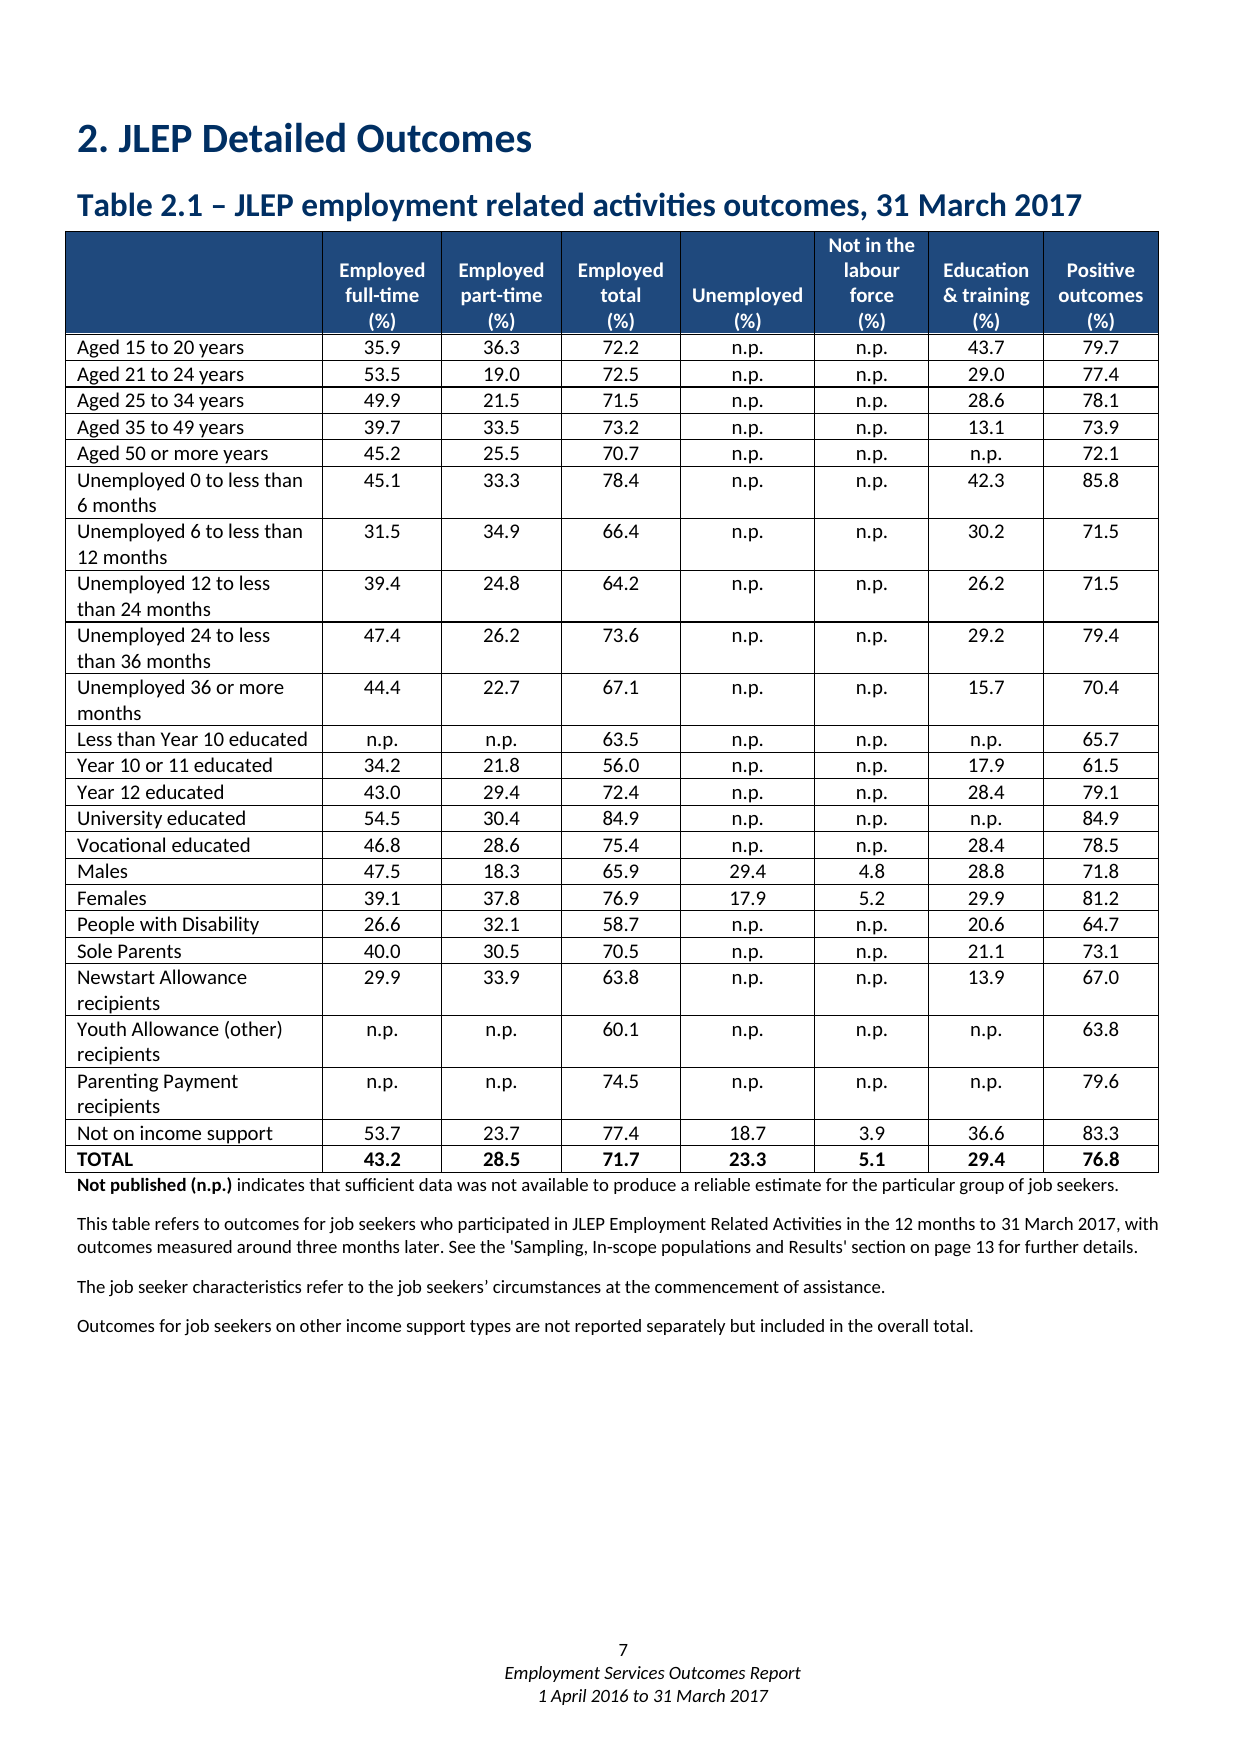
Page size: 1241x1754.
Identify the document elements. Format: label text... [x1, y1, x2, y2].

table_cell 23.3 [681, 1146, 814, 1172]
table_cell Unemployed 6 to less than 12 months [66, 519, 322, 569]
table_cell Less than Year 10 educated [66, 726, 322, 752]
table_cell 29.9 [323, 964, 441, 1015]
table_cell Males [66, 859, 322, 884]
table_header Employed part-time (%) [442, 232, 561, 333]
table_cell 73.2 [562, 414, 680, 439]
table_cell Vocational educated [66, 832, 322, 857]
table_cell 22.7 [442, 674, 561, 725]
table_cell n.p. [815, 519, 928, 569]
table_cell n.p. [442, 1068, 561, 1119]
table_cell 19.0 [442, 361, 561, 386]
table_cell 81.2 [1044, 885, 1158, 910]
table_cell 39.4 [323, 571, 441, 621]
table_cell n.p. [681, 335, 814, 360]
table_cell Unemployed 0 to less than 6 months [66, 467, 322, 518]
table_cell Aged 21 to 24 years [66, 361, 322, 386]
table_cell n.p. [681, 779, 814, 804]
table_cell Sole Parents [66, 938, 322, 963]
table_cell n.p. [681, 938, 814, 963]
table_cell n.p. [815, 361, 928, 386]
table_cell 74.5 [562, 1068, 680, 1119]
table_cell 79.1 [1044, 779, 1158, 804]
table_cell 78.1 [1044, 388, 1158, 413]
table_cell 71.5 [1044, 519, 1158, 569]
table_cell n.p. [442, 1016, 561, 1067]
table_cell 84.9 [1044, 806, 1158, 831]
table_cell 79.4 [1044, 623, 1158, 673]
table_cell n.p. [815, 467, 928, 518]
table_cell Females [66, 885, 322, 910]
table_cell 29.2 [929, 623, 1043, 673]
table_cell 43.7 [929, 335, 1043, 360]
table_cell 73.1 [1044, 938, 1158, 963]
table_cell n.p. [681, 388, 814, 413]
table_cell 28.4 [929, 779, 1043, 804]
table_cell Year 12 educated [66, 779, 322, 804]
table_cell n.p. [681, 361, 814, 386]
table_cell 44.4 [323, 674, 441, 725]
table_cell 78.5 [1044, 832, 1158, 857]
table_cell Unemployed 36 or more months [66, 674, 322, 725]
table_cell 54.5 [323, 806, 441, 831]
table_cell 83.3 [1044, 1120, 1158, 1145]
table_cell 37.8 [442, 885, 561, 910]
table_cell 77.4 [1044, 361, 1158, 386]
table_cell 28.6 [442, 832, 561, 857]
table_cell n.p. [681, 753, 814, 778]
table_cell 43.0 [323, 779, 441, 804]
table_cell Unemployed 12 to less than 24 months [66, 571, 322, 621]
table_cell n.p. [442, 726, 561, 752]
table_cell n.p. [323, 1016, 441, 1067]
table_cell n.p. [929, 1016, 1043, 1067]
table_cell Aged 35 to 49 years [66, 414, 322, 439]
table_cell 85.8 [1044, 467, 1158, 518]
table_cell 64.2 [562, 571, 680, 621]
table_cell 64.7 [1044, 911, 1158, 937]
table_cell 28.4 [929, 832, 1043, 857]
table_cell 70.5 [562, 938, 680, 963]
table_cell 53.7 [323, 1120, 441, 1145]
table_cell 13.9 [929, 964, 1043, 1015]
table_cell 30.5 [442, 938, 561, 963]
table_cell 76.8 [1044, 1146, 1158, 1172]
table_cell 71.7 [562, 1146, 680, 1172]
table_cell 65.7 [1044, 726, 1158, 752]
table_cell 13.1 [929, 414, 1043, 439]
text This table refers to outcomes for job seekers who participated in JLEP Employment Related Activities in the 12 months to 31 March 2017, with outcomes measured around three months later. See the 'Sampling, In-scope populations and Results' section on page 13 for further details. [77, 1212, 1169, 1258]
table_cell n.p. [681, 440, 814, 466]
table_cell Aged 25 to 34 years [66, 388, 322, 413]
table_cell 39.7 [323, 414, 441, 439]
table_cell n.p. [681, 674, 814, 725]
table_cell 30.4 [442, 806, 561, 831]
table_cell 17.9 [929, 753, 1043, 778]
table_cell 70.4 [1044, 674, 1158, 725]
table_cell n.p. [815, 1068, 928, 1119]
table_cell 53.5 [323, 361, 441, 386]
table_cell 33.5 [442, 414, 561, 439]
table_cell n.p. [815, 414, 928, 439]
subtitle Table 2.1 – JLEP employment related activities outcomes, 31 March 2017 [77, 184, 1169, 224]
table_cell 45.1 [323, 467, 441, 518]
table_cell n.p. [815, 440, 928, 466]
table_cell n.p. [815, 623, 928, 673]
table_cell 36.6 [929, 1120, 1043, 1145]
table_cell n.p. [815, 779, 928, 804]
table_cell 29.0 [929, 361, 1043, 386]
table_cell 78.4 [562, 467, 680, 518]
table_cell 35.9 [323, 335, 441, 360]
table_header Unemployed (%) [681, 232, 814, 333]
table_cell 43.2 [323, 1146, 441, 1172]
subtitle 2. JLEP Detailed Outcomes [77, 112, 1169, 163]
table_header Employed total (%) [562, 232, 680, 333]
table_cell 70.7 [562, 440, 680, 466]
table_header Not in the labour force (%) [815, 232, 928, 333]
table_cell 67.0 [1044, 964, 1158, 1015]
table_cell 5.1 [815, 1146, 928, 1172]
table_cell 21.8 [442, 753, 561, 778]
table_cell 26.2 [929, 571, 1043, 621]
table_cell 31.5 [323, 519, 441, 569]
table_cell 60.1 [562, 1016, 680, 1067]
table_cell 26.6 [323, 911, 441, 937]
table_cell 71.8 [1044, 859, 1158, 884]
table_cell 30.2 [929, 519, 1043, 569]
text The job seeker characteristics refer to the job seekers’ circumstances at the commencement of assistance. [77, 1275, 1169, 1298]
table_cell n.p. [815, 388, 928, 413]
table_cell 67.1 [562, 674, 680, 725]
table_cell 47.4 [323, 623, 441, 673]
table_header Employed full-time (%) [323, 232, 441, 333]
text Not published (n.p.) indicates that sufficient data was not available to produce a reliable estimate for the particular group of job seekers. [77, 1173, 1169, 1196]
table_cell 36.3 [442, 335, 561, 360]
table_cell n.p. [815, 674, 928, 725]
table_cell 58.7 [562, 911, 680, 937]
table_cell n.p. [323, 1068, 441, 1119]
table_cell 15.7 [929, 674, 1043, 725]
table_cell n.p. [815, 726, 928, 752]
table_cell 77.4 [562, 1120, 680, 1145]
table_cell 3.9 [815, 1120, 928, 1145]
table_cell 73.6 [562, 623, 680, 673]
table_cell 34.2 [323, 753, 441, 778]
table_cell n.p. [681, 911, 814, 937]
table_cell n.p. [815, 911, 928, 937]
table_cell 21.1 [929, 938, 1043, 963]
table_cell n.p. [323, 726, 441, 752]
table_cell n.p. [815, 964, 928, 1015]
table_cell n.p. [681, 1068, 814, 1119]
table_cell n.p. [681, 623, 814, 673]
table_cell 49.9 [323, 388, 441, 413]
table_cell 72.1 [1044, 440, 1158, 466]
table_cell 34.9 [442, 519, 561, 569]
table_cell 71.5 [562, 388, 680, 413]
table_cell 21.5 [442, 388, 561, 413]
table_cell 72.2 [562, 335, 680, 360]
table_cell Not on income support [66, 1120, 322, 1145]
table_cell 18.7 [681, 1120, 814, 1145]
table_cell n.p. [681, 519, 814, 569]
table_cell 25.5 [442, 440, 561, 466]
table_cell n.p. [681, 964, 814, 1015]
table_cell 47.5 [323, 859, 441, 884]
table_cell 65.9 [562, 859, 680, 884]
table_cell 63.8 [1044, 1016, 1158, 1067]
table_cell n.p. [929, 440, 1043, 466]
table_cell Newstart Allowance recipients [66, 964, 322, 1015]
table_cell 18.3 [442, 859, 561, 884]
table_cell n.p. [681, 571, 814, 621]
table_cell 76.9 [562, 885, 680, 910]
table_cell Year 10 or 11 educated [66, 753, 322, 778]
table_cell 63.8 [562, 964, 680, 1015]
table_cell 39.1 [323, 885, 441, 910]
table_cell n.p. [815, 335, 928, 360]
table_cell 42.3 [929, 467, 1043, 518]
table_cell n.p. [815, 938, 928, 963]
table_cell n.p. [681, 806, 814, 831]
table_cell 79.6 [1044, 1068, 1158, 1119]
table_cell 32.1 [442, 911, 561, 937]
table_cell 56.0 [562, 753, 680, 778]
table_cell n.p. [815, 1016, 928, 1067]
table_cell 71.5 [1044, 571, 1158, 621]
table_cell 29.4 [442, 779, 561, 804]
table_cell n.p. [815, 832, 928, 857]
table_header [66, 232, 322, 333]
table_cell n.p. [929, 726, 1043, 752]
table_cell 79.7 [1044, 335, 1158, 360]
table_cell University educated [66, 806, 322, 831]
table_cell 45.2 [323, 440, 441, 466]
table_cell 72.4 [562, 779, 680, 804]
table_header Education & training (%) [929, 232, 1043, 333]
table_cell 24.8 [442, 571, 561, 621]
table_cell 33.9 [442, 964, 561, 1015]
table_cell n.p. [815, 753, 928, 778]
table_cell 4.8 [815, 859, 928, 884]
table_cell 28.5 [442, 1146, 561, 1172]
table_cell 66.4 [562, 519, 680, 569]
table_cell 63.5 [562, 726, 680, 752]
table_cell 20.6 [929, 911, 1043, 937]
table_cell n.p. [929, 806, 1043, 831]
table_cell 33.3 [442, 467, 561, 518]
table_cell 29.4 [929, 1146, 1043, 1172]
table_cell n.p. [815, 806, 928, 831]
table_cell n.p. [681, 832, 814, 857]
text Outcomes for job seekers on other income support types are not reported separately but included in the overall total. [77, 1314, 1169, 1337]
table_cell 73.9 [1044, 414, 1158, 439]
table_cell Aged 50 or more years [66, 440, 322, 466]
table_cell 29.9 [929, 885, 1043, 910]
table_cell Aged 15 to 20 years [66, 335, 322, 360]
table_cell 28.6 [929, 388, 1043, 413]
table_cell n.p. [929, 1068, 1043, 1119]
table_cell 40.0 [323, 938, 441, 963]
table_cell 46.8 [323, 832, 441, 857]
table_cell 72.5 [562, 361, 680, 386]
table_cell People with Disability [66, 911, 322, 937]
table_cell n.p. [815, 571, 928, 621]
table_cell 61.5 [1044, 753, 1158, 778]
table_cell 23.7 [442, 1120, 561, 1145]
table_cell n.p. [681, 1016, 814, 1067]
table_cell TOTAL [66, 1146, 322, 1172]
table_cell 75.4 [562, 832, 680, 857]
table_cell 28.8 [929, 859, 1043, 884]
table_cell 5.2 [815, 885, 928, 910]
table_cell 29.4 [681, 859, 814, 884]
table_cell n.p. [681, 467, 814, 518]
table_cell Unemployed 24 to less than 36 months [66, 623, 322, 673]
table_cell 26.2 [442, 623, 561, 673]
table_cell Parenting Payment recipients [66, 1068, 322, 1119]
table_header Positive outcomes (%) [1044, 232, 1158, 333]
table_cell n.p. [681, 414, 814, 439]
table_cell n.p. [681, 726, 814, 752]
table_cell 84.9 [562, 806, 680, 831]
table_cell 17.9 [681, 885, 814, 910]
table_cell Youth Allowance (other) recipients [66, 1016, 322, 1067]
